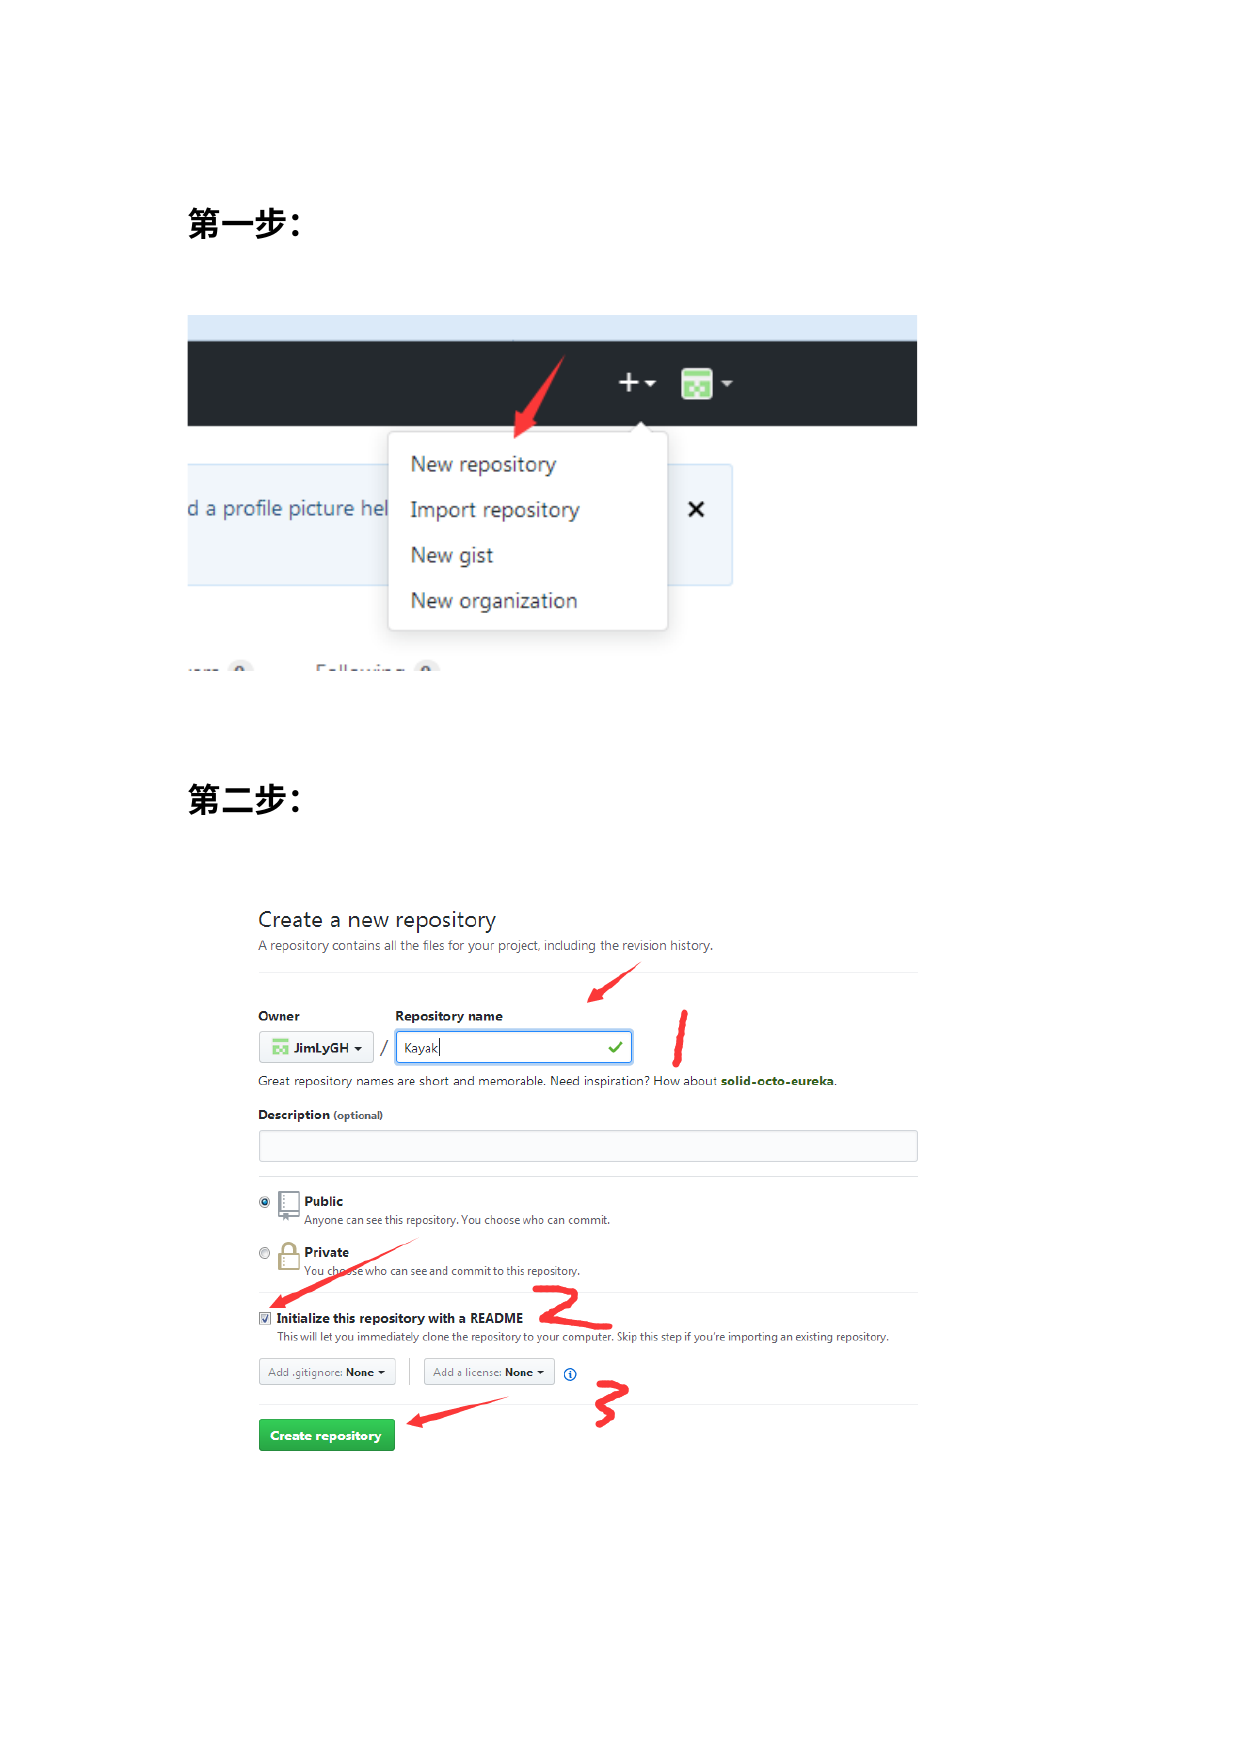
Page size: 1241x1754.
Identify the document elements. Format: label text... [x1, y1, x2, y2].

subtitle 第一步： [187, 189, 1053, 254]
subtitle 第二步： [187, 765, 1053, 830]
picture [187, 892, 1052, 1453]
picture [187, 315, 918, 671]
